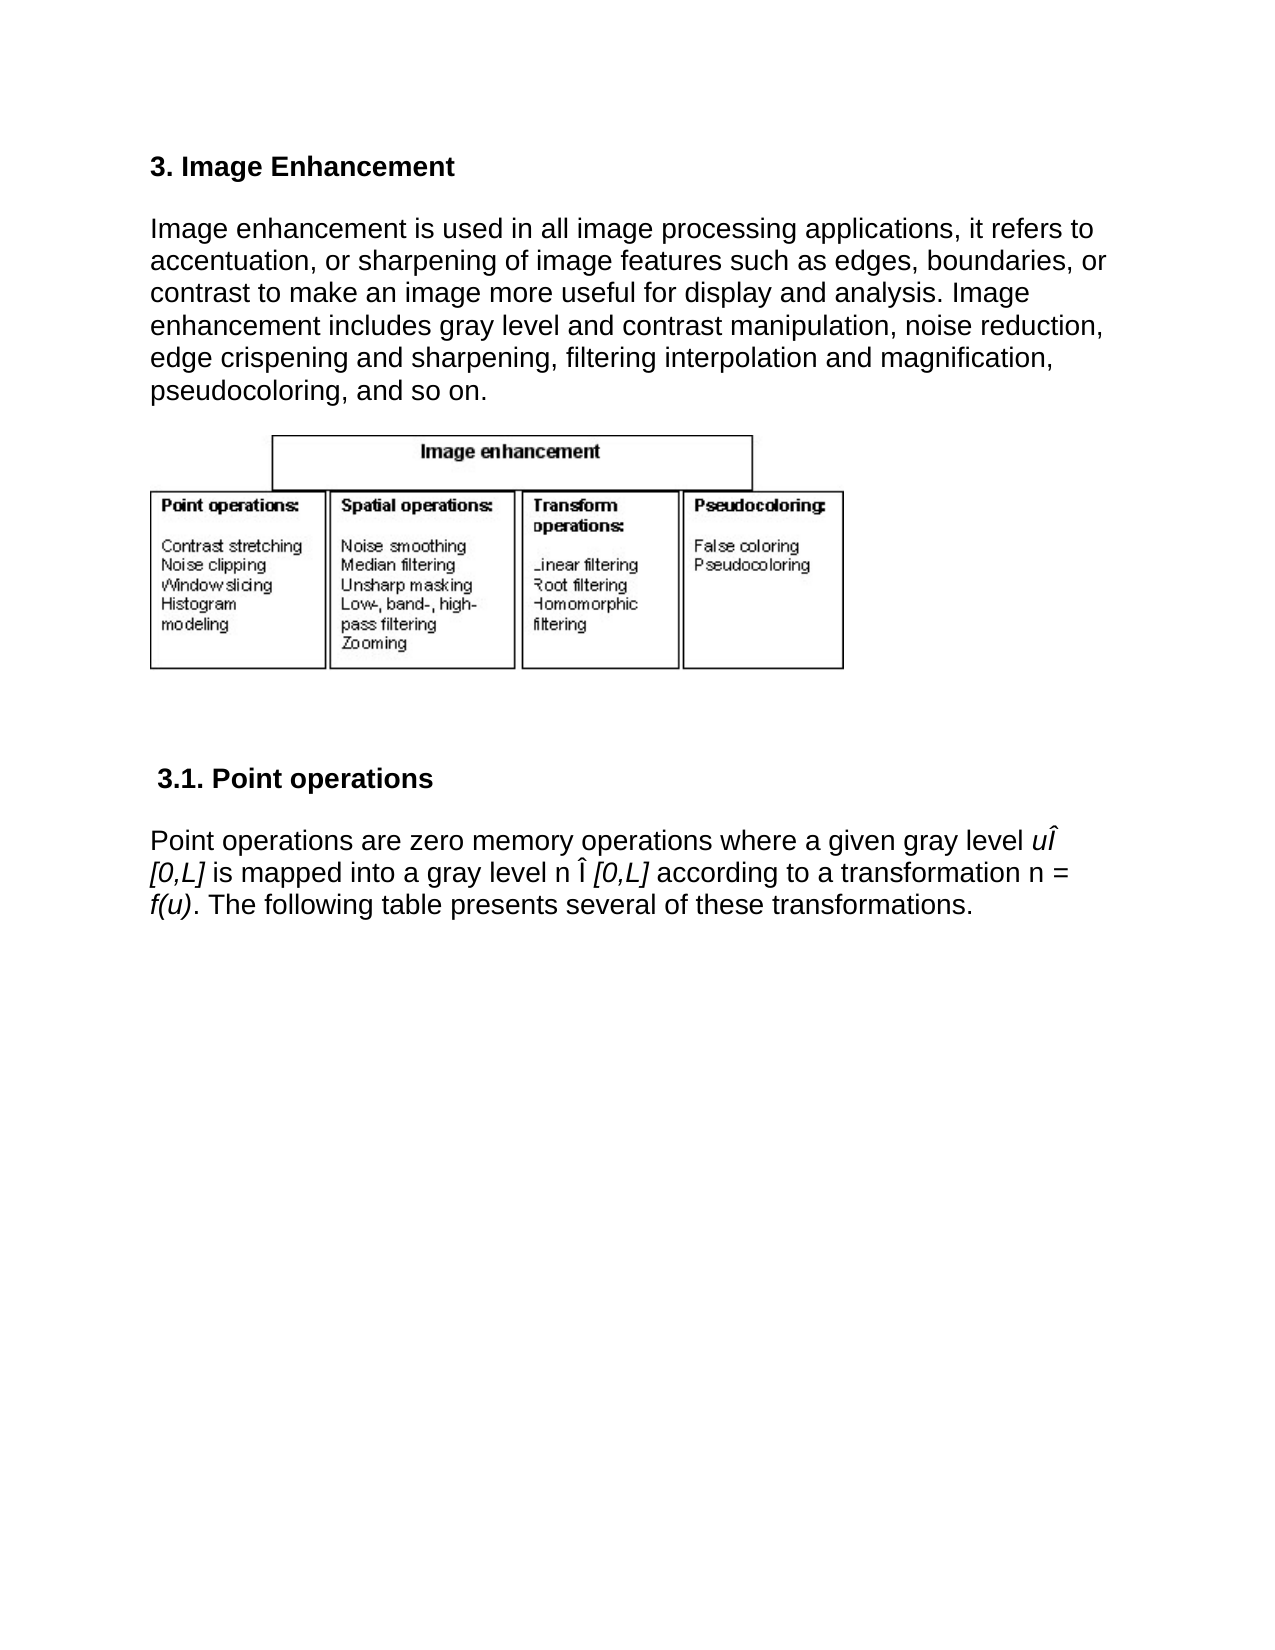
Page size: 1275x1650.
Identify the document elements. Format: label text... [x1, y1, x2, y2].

text 3. Image Enhancement [150, 150, 1125, 182]
text Image enhancement is used in all image processing applications, it refers to accentuation, or sharpening of image features such as edges, boundaries, or contrast to make an image more useful for display and analysis. Image enhancement includes gray level and contrast manipulation, noise reduction, edge crispening and sharpening, filtering interpolation and magnification, pseudocoloring, and so on. [150, 212, 1125, 406]
picture [150, 435, 844, 671]
text 3.1. Point operations [150, 762, 1125, 794]
text Point operations are zero memory operations where a given gray level uÎ [0,L] is mapped into a gray level n Î [0,L] according to a transformation n = f(u). The following table presents several of these transformations. [150, 823, 1125, 921]
